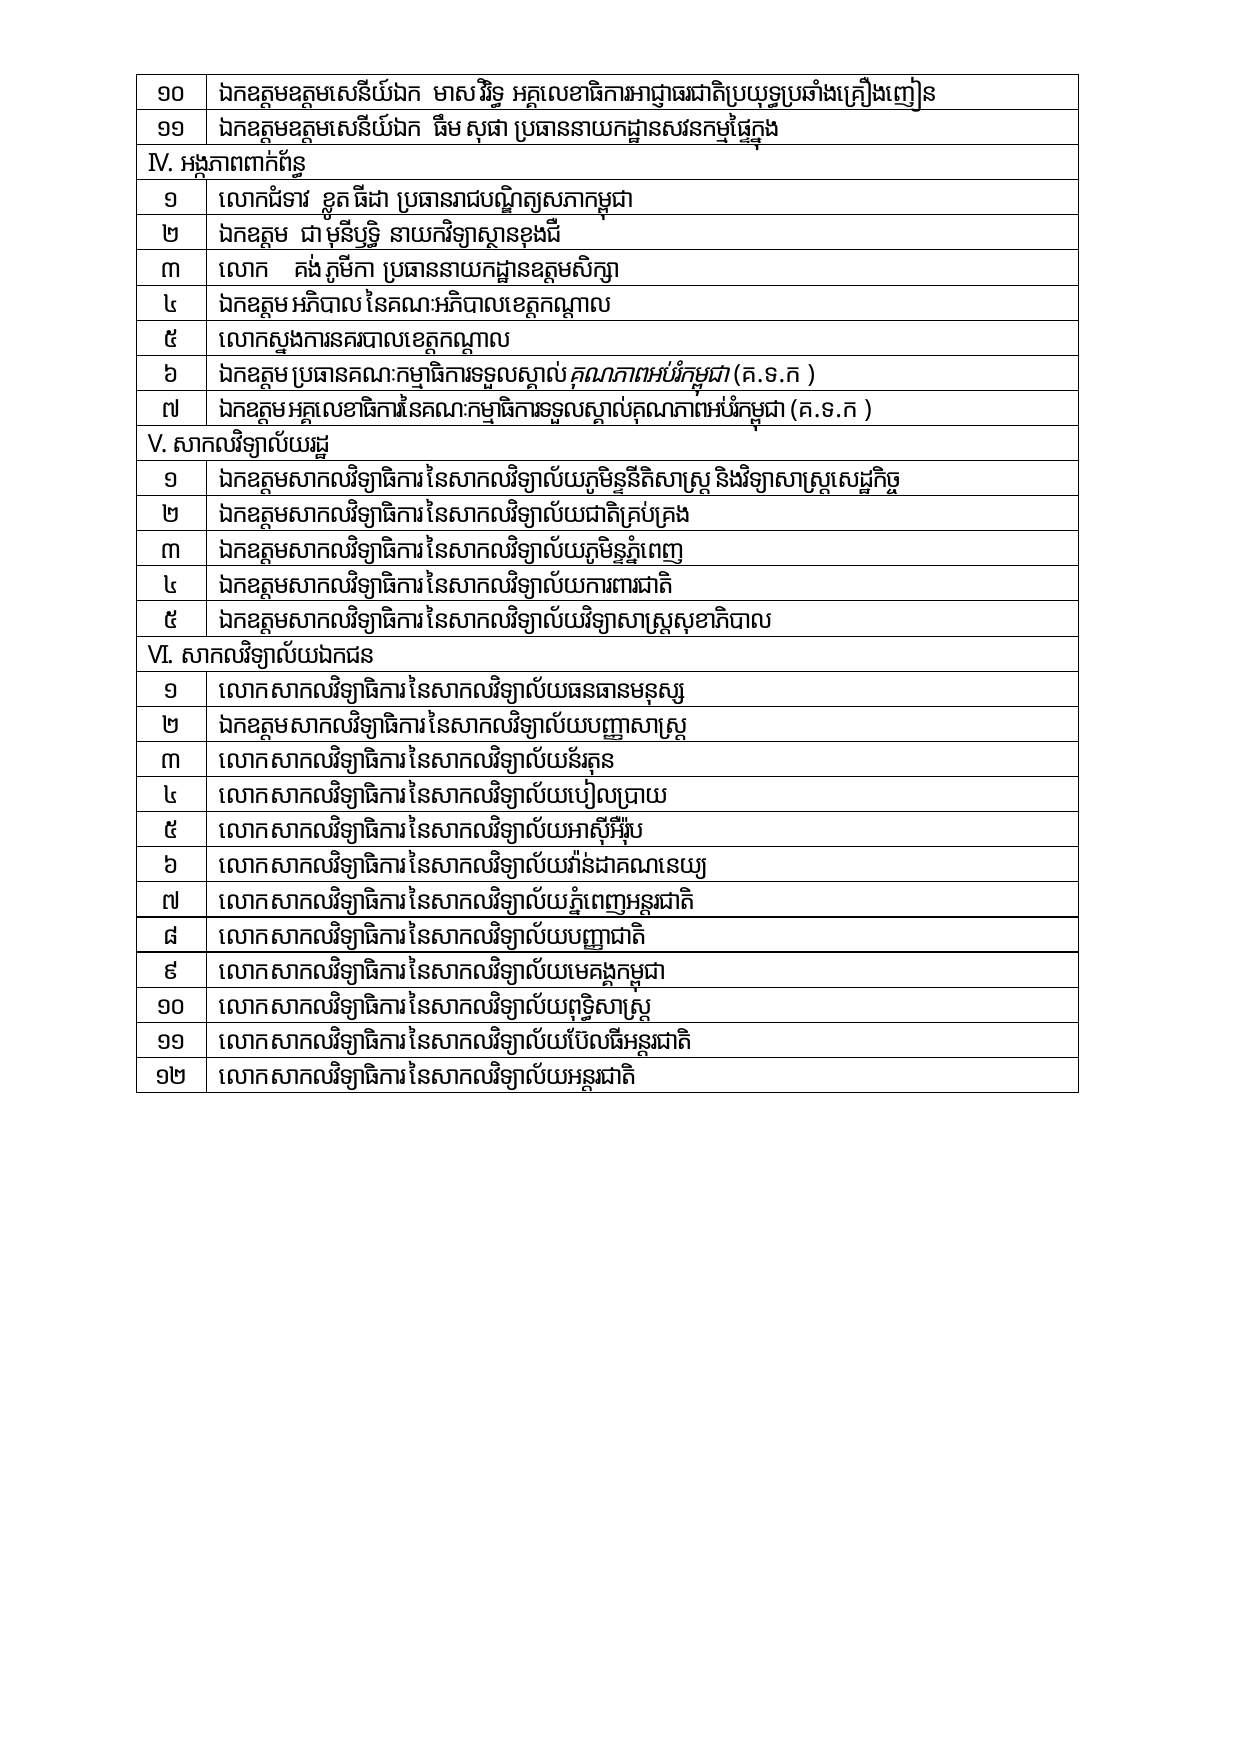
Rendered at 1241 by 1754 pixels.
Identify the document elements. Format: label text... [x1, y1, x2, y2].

table_cell IV. អង្កភាពពាក់ព័ន្ធ [137, 145, 1078, 179]
table_cell ១ [137, 461, 206, 495]
table_cell លោកសាកលវិទ្យាធិការ នៃសាកលវិទ្យាល័យប៊ែលធីអន្តរជាតិ [207, 1023, 1078, 1057]
table_cell លោកសាកលវិទ្យាធិការ នៃសាកលវិទ្យាល័យន័រតុន [207, 742, 1078, 776]
table_cell លោកសាកលវិទ្យាធិការ នៃសាកលវិទ្យាល័យវ៉ាន់ដាគណនេយ្យ [207, 847, 1078, 881]
table_cell លោកសាកលវិទ្យាធិការ នៃសាកលវិទ្យាល័យភ្នំពេញអន្តរជាតិ [207, 882, 1078, 916]
table_cell លោកសាកលវិទ្យាធិការ នៃសាកលវិទ្យាល័យអន្តរជាតិ [207, 1058, 1078, 1092]
table_cell ៧ [137, 391, 206, 425]
table_cell ឯកឧត្តមឧត្តមសេនីយ៍ឯក មាស វិរិទ្ធ អគ្គលេខាធិការអាជ្ញាធរជាតិប្រយុទ្ធប្រឆាំងគ្រឿងញៀន [207, 75, 1078, 109]
table_cell ឯកឧត្តម ជា មុនីឫទ្ធិ នាយកវិទ្យាស្ថានខុងជឺ [207, 215, 1078, 249]
table_cell លោកសាកលវិទ្យាធិការ នៃសាកលវិទ្យាល័យបញ្ញាជាតិ [207, 918, 1078, 951]
table_cell ៤ [137, 777, 206, 811]
table_cell ឯកឧត្តម ប្រធានគណៈកម្មាធិការទទួលស្គាល់គុណភាពអប់រំកម្ពុជា (គ.ទ.ក ) [207, 356, 1078, 390]
table_cell ៥ [137, 601, 206, 636]
table_cell ១០ [137, 75, 206, 109]
table_cell ១ [137, 672, 206, 706]
table_cell ៩ [137, 953, 206, 987]
table_cell លោកជំទាវ ខ្លូត ធីដា ប្រធានរាជបណ្ឌិត្យសភាកម្ពុជា [207, 180, 1078, 214]
table_cell VI. សាកលវិទ្យាល័យឯកជន [137, 637, 1078, 671]
table_cell ២ [137, 215, 206, 249]
table_cell ៨ [137, 918, 206, 951]
table_cell ១១ [137, 110, 206, 144]
table_cell ឯកឧត្តមសាកលវិទ្យាធិការ នៃសាកលវិទ្យាល័យជាតិគ្រប់គ្រង [207, 496, 1078, 530]
table_cell ៣ [137, 250, 206, 284]
table_cell ៥ [137, 812, 206, 846]
table_cell ឯកឧត្តមឧត្តមសេនីយ៍ឯក ធឹម សុផា ប្រធាននាយកដ្ឋានសវនកម្មផ្ទៃក្នុង [207, 110, 1078, 144]
table_cell ៤ [137, 566, 206, 600]
table_cell ឯកឧត្តមសាកលវិទ្យាធិការ នៃសាកលវិទ្យាល័យការពារជាតិ [207, 566, 1078, 600]
table_cell ឯកឧត្តមសាកលវិទ្យាធិការ នៃសាកលវិទ្យាល័យភូមិន្ទនីតិសាស្ត្រ និងវិទ្យាសាស្ត្រសេដ្ឋកិច្ច [207, 461, 1078, 495]
table_cell V. សាកលវិទ្យាល័យរដ្ឋ [137, 426, 1078, 460]
table_cell ៣ [137, 742, 206, 776]
table_cell លោកសាកលវិទ្យាធិការ នៃសាកលវិទ្យាល័យធនធានមនុស្ស [207, 672, 1078, 706]
table_cell ៧ [137, 882, 206, 916]
table_cell ៣ [137, 531, 206, 565]
table_cell ១២ [137, 1058, 206, 1092]
table_cell ឯកឧត្តមសាកលវិទ្យាធិការ នៃសាកលវិទ្យាល័យបញ្ញាសាស្ត្រ [207, 707, 1078, 741]
table_cell លោកសាកលវិទ្យាធិការ នៃសាកលវិទ្យាល័យបៀលប្រាយ [207, 777, 1078, 811]
table_cell ១១ [137, 1023, 206, 1057]
table_cell ឯកឧត្តមសាកលវិទ្យាធិការ នៃសាកលវិទ្យាល័យភូមិន្ទភ្នំពេញ [207, 531, 1078, 565]
table_cell ៦ [137, 847, 206, 881]
table_cell ៥ [137, 321, 206, 355]
table_cell ៦ [137, 356, 206, 390]
table_cell លោកសាកលវិទ្យាធិការ នៃសាកលវិទ្យាល័យមេគង្គកម្ពុជា [207, 953, 1078, 987]
table_cell លោកសាកលវិទ្យាធិការ នៃសាកលវិទ្យាល័យអាស៊ីអឺរ៉ុប [207, 812, 1078, 846]
table_cell លោក គង់ ភូមីកា ប្រធាននាយកដ្ឋានឧត្តមសិក្សា [207, 250, 1078, 284]
table_cell លោកសាកលវិទ្យាធិការ នៃសាកលវិទ្យាល័យពុទ្ធិសាស្ត្រ [207, 988, 1078, 1022]
table_cell ឯកឧត្តម អគ្គលេខាធិការនៃគណៈកម្មាធិការទទួលស្គាល់គុណភាពអប់រំកម្ពុជា (គ.ទ.ក ) [207, 391, 1078, 425]
table_cell ២ [137, 707, 206, 741]
table_cell ១០ [137, 988, 206, 1022]
table_cell ៤ [137, 286, 206, 319]
table_cell លោកស្នងការនគរបាលខេត្តកណ្តាល [207, 321, 1078, 355]
table_cell ឯកឧត្តម អភិបាល នៃគណៈអភិបាលខេត្តកណ្តាល [207, 286, 1078, 319]
table_cell ឯកឧត្តមសាកលវិទ្យាធិការ នៃសាកលវិទ្យាល័យវិទ្យាសាស្រ្តសុខាភិបាល [207, 601, 1078, 636]
table_cell ១ [137, 180, 206, 214]
table_cell ២ [137, 496, 206, 530]
